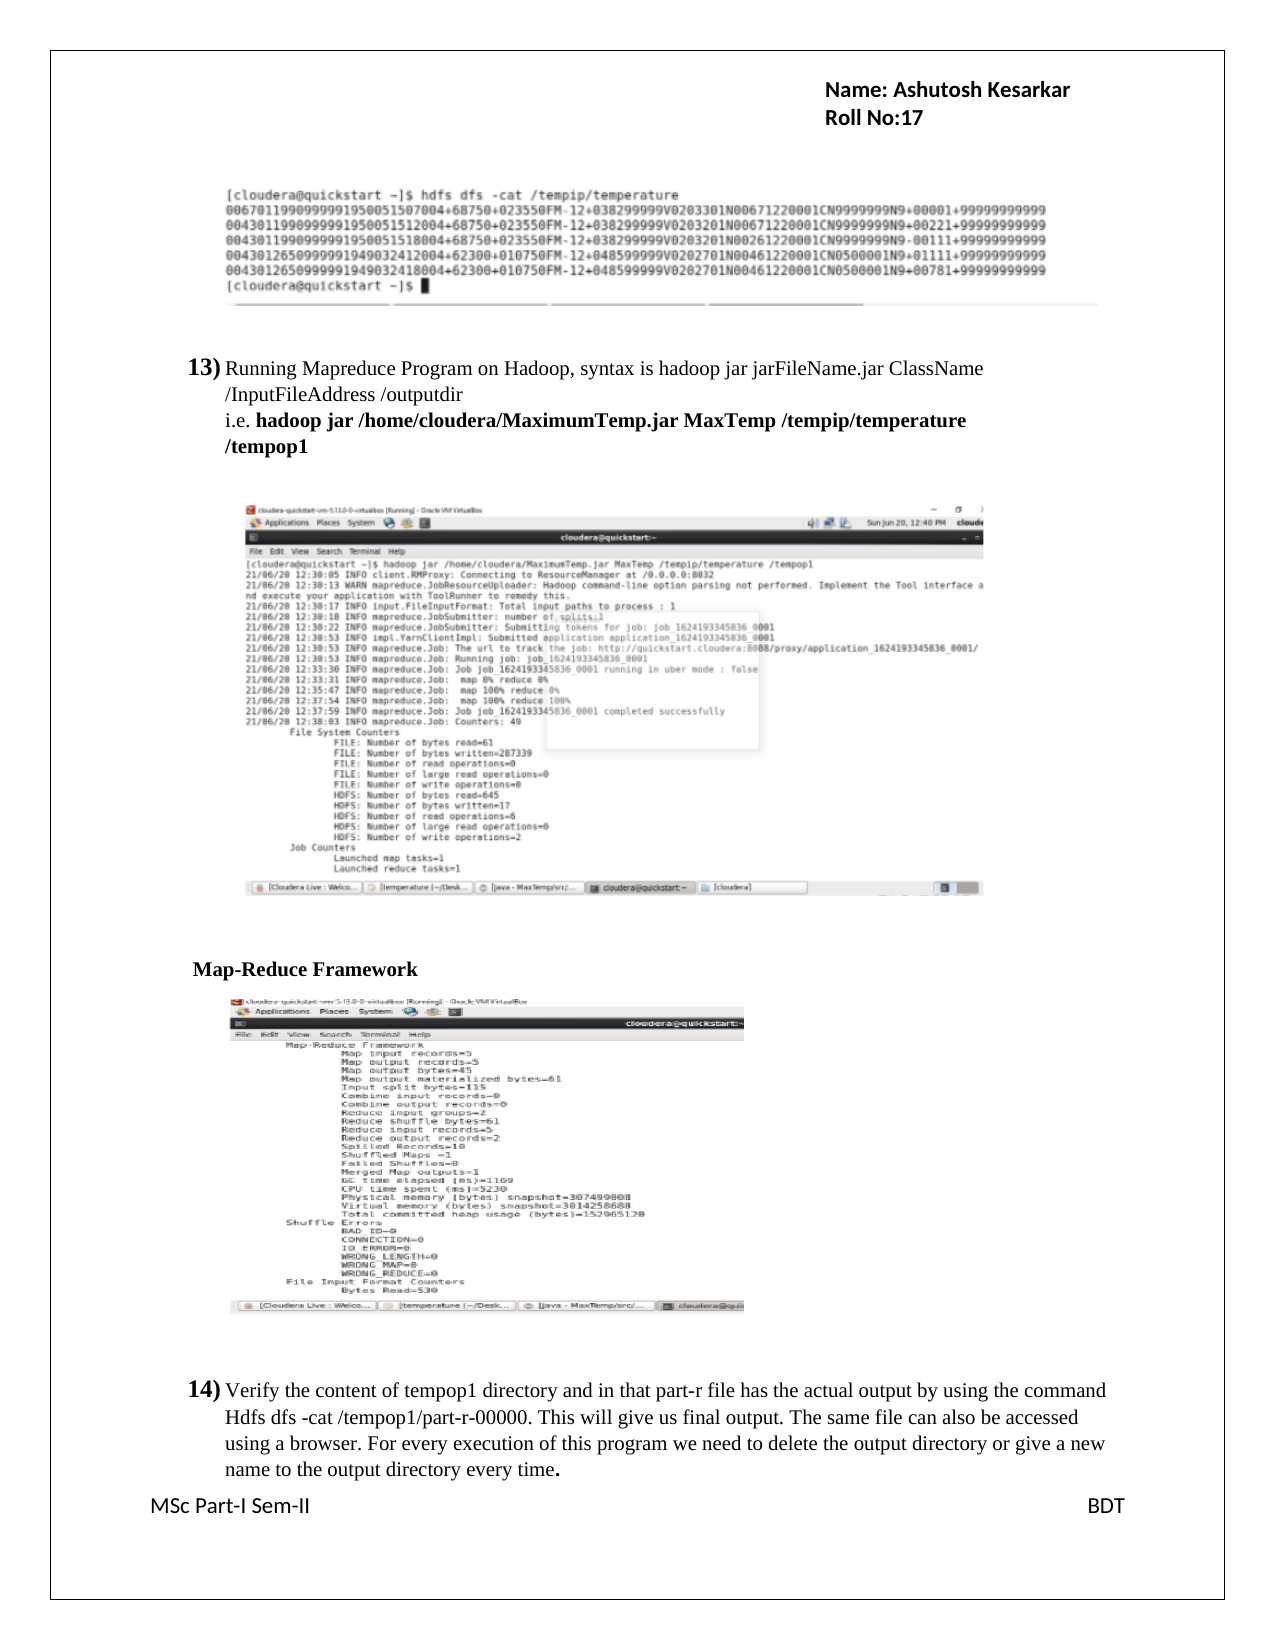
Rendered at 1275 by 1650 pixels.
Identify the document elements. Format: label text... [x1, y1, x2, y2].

list Running Mapreduce Program on Hadoop, syntax is hadoop jar jarFileName.jar ClassName /InputFileAddress /outputdir [187, 352, 1125, 406]
list i.e. hadoop jar /home/cloudera/MaximumTemp.jar MaxTemp /tempip/temperature [225, 408, 1125, 432]
text Map-Reduce Framework [187, 957, 1125, 981]
picture [244, 502, 984, 896]
list Verify the content of tempop1 directory and in that part-r file has the actual output by using the command Hdfs dfs -cat /tempop1/part-r-00000. This will give us final output. The same file can also be accessed using a browser. For every execution of this program we need to delete the output directory or give a new name to the output directory every time. [187, 1374, 1125, 1481]
list /tempop1 [225, 434, 1125, 458]
picture [225, 187, 1098, 324]
picture [229, 999, 744, 1314]
